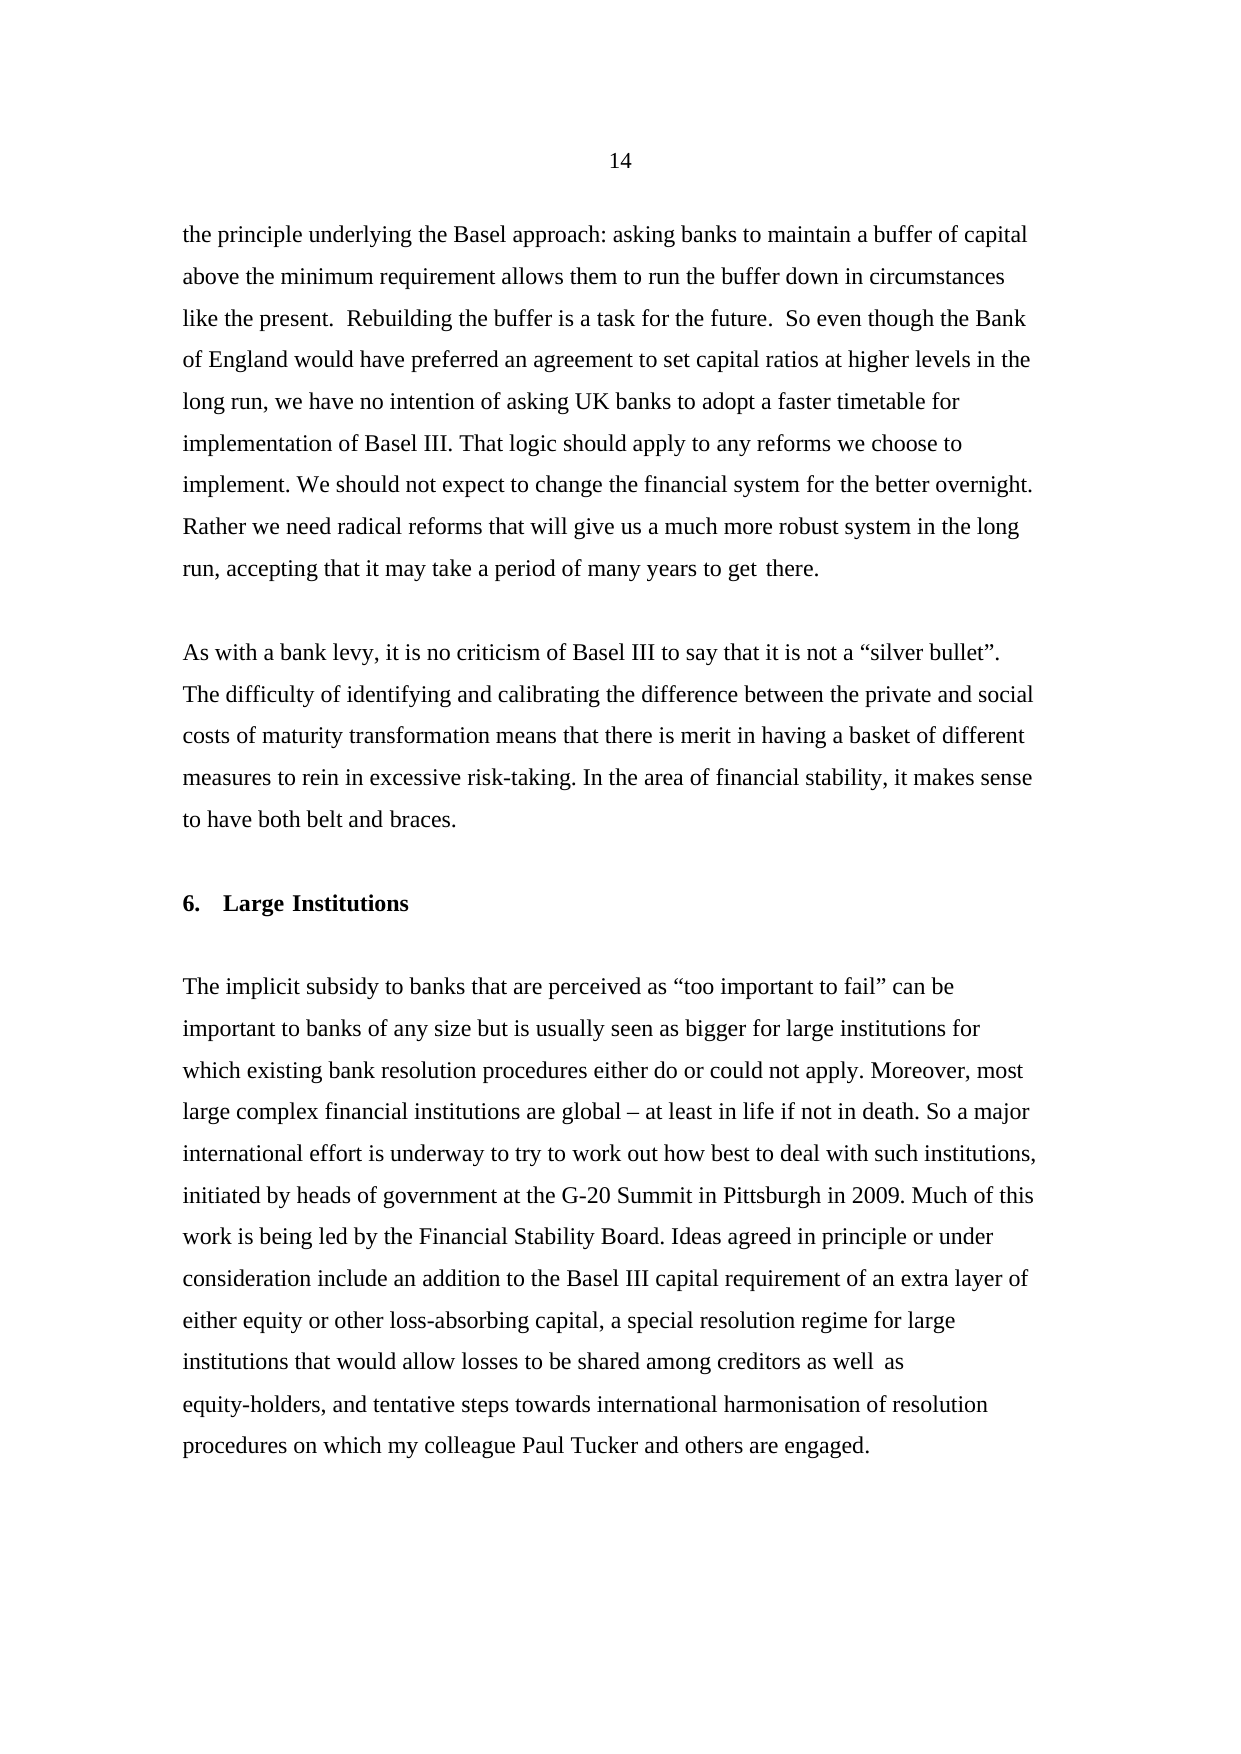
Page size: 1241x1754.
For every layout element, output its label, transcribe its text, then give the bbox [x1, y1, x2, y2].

subtitle Large Institutions [182, 889, 1113, 916]
text equity-holders, and tentative steps towards international harmonisation of resolution procedures on which my colleague Paul Tucker and others are engaged. [182, 1390, 1043, 1459]
text The implicit subsidy to banks that are perceived as “too important to fail” can be important to banks of any size but is usually seen as bigger for large institutions for which existing bank resolution procedures either do or could not apply. Moreover, most large complex financial institutions are global – at least in life if not in death. So a major international effort is underway to try to work out how best to deal with such institutions, initiated by heads of government at the G-20 Summit in Pittsburgh in 2009. Much of this work is being led by the Financial Stability Board. Ideas agreed in principle or under consideration include an addition to the Basel III capital requirement of an extra layer of either equity or other loss-absorbing capital, a special resolution regime for large institutions that would allow losses to be shared among creditors as well as [182, 972, 1043, 1375]
text the principle underlying the Basel approach: asking banks to maintain a buffer of capital above the minimum requirement allows them to run the buffer down in circumstances like the present. Rebuilding the buffer is a task for the future. So even though the Bank of England would have preferred an agreement to set capital ratios at higher levels in the long run, we have no intention of asking UK banks to adopt a faster timetable for implementation of Basel III. That logic should apply to any reforms we choose to implement. We should not expect to change the financial system for the better overnight. Rather we need radical reforms that will give us a much more robust system in the long run, accepting that it may take a period of many years to get there. [182, 220, 1041, 581]
text As with a bank levy, it is no criticism of Basel III to say that it is not a “silver bullet”. The difficulty of identifying and calibrating the difference between the private and social costs of maturity transformation means that there is merit in having a basket of different measures to rein in excessive risk-taking. In the area of financial stability, it makes sense to have both belt and braces. [182, 638, 1040, 832]
